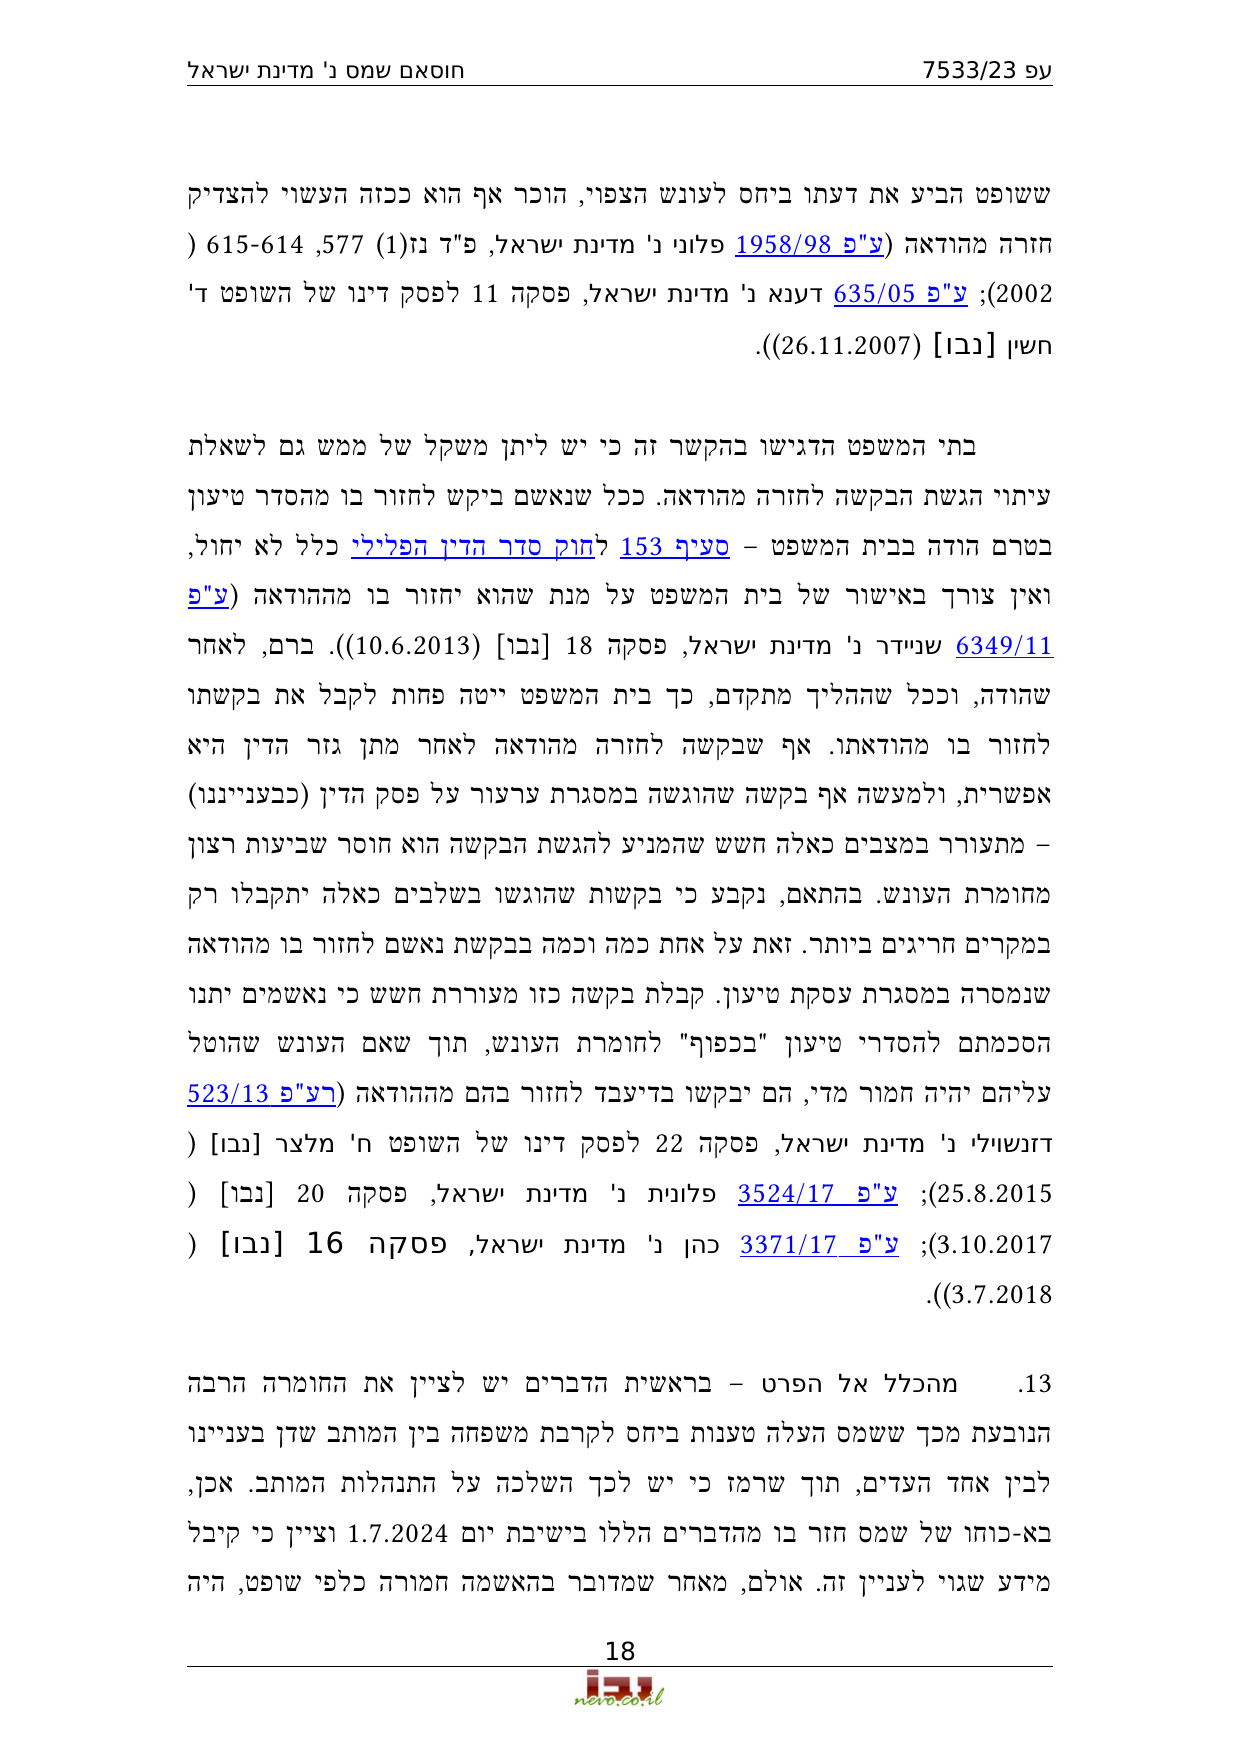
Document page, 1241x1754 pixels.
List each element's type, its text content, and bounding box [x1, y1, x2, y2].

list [187, 177, 1053, 361]
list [187, 1367, 1053, 1599]
list בתי המשפט הדגישו בהקשר זה כי יש ליתן משקל של ממש גם לשאלת עיתוי הגשת הבקשה לחזרה מהודאה. ככל שנאשם ביקש לחזור בו מהסדר טיעון בטרם הודה בבית המשפט – סעיף 153 לחוק סדר הדין הפלילי כלל לא יחול, ואין צורך באישור של בית המשפט על מנת שהוא יחזור בו מההודאה (ע"פ 6349/11 שניידר נ' מדינת ישראל, פסקה 18 [נבו] (10.6.2013)). ברם, לאחר שהודה, וככל שההליך מתקדם, כך בית המשפט ייטה פחות לקבל את בקשתו לחזור בו מהודאתו. אף שבקשה לחזרה מהודאה לאחר מתן גזר הדין היא אפשרית, ולמעשה אף בקשה שהוגשה במסגרת ערעור על פסק הדין (כבענייננו) – מתעורר במצבים כאלה חשש שהמניע להגשת הבקשה הוא חוסר שביעות רצון מחומרת העונש. בהתאם, נקבע כי בקשות שהוגשו בשלבים כאלה יתקבלו רק במקרים חריגים ביותר. זאת על אחת כמה וכמה בבקשת נאשם לחזור בו מהודאה שנמסרה במסגרת עסקת טיעון. קבלת בקשה כזו מעוררת חשש כי נאשמים יתנו הסכמתם להסדרי טיעון "בכפוף" לחומרת העונש, תוך שאם העונש שהוטל עליהם יהיה חמור מדי, הם יבקשו בדיעבד לחזור בהם מההודאה (רע"פ 523/13 דזנשוילי נ' מדינת ישראל, פסקה 22 לפסק דינו של השופט ח' מלצר [נבו] (25.8.2015); ע"פ 3524/17 פלונית נ' מדינת ישראל, פסקה 20 [נבו] (3.10.2017); ע"פ 3371/17 כהן נ' מדינת ישראל, פסקה 16 [נבו] (3.7.2018)). [187, 429, 1053, 1311]
picture [574, 1669, 666, 1707]
